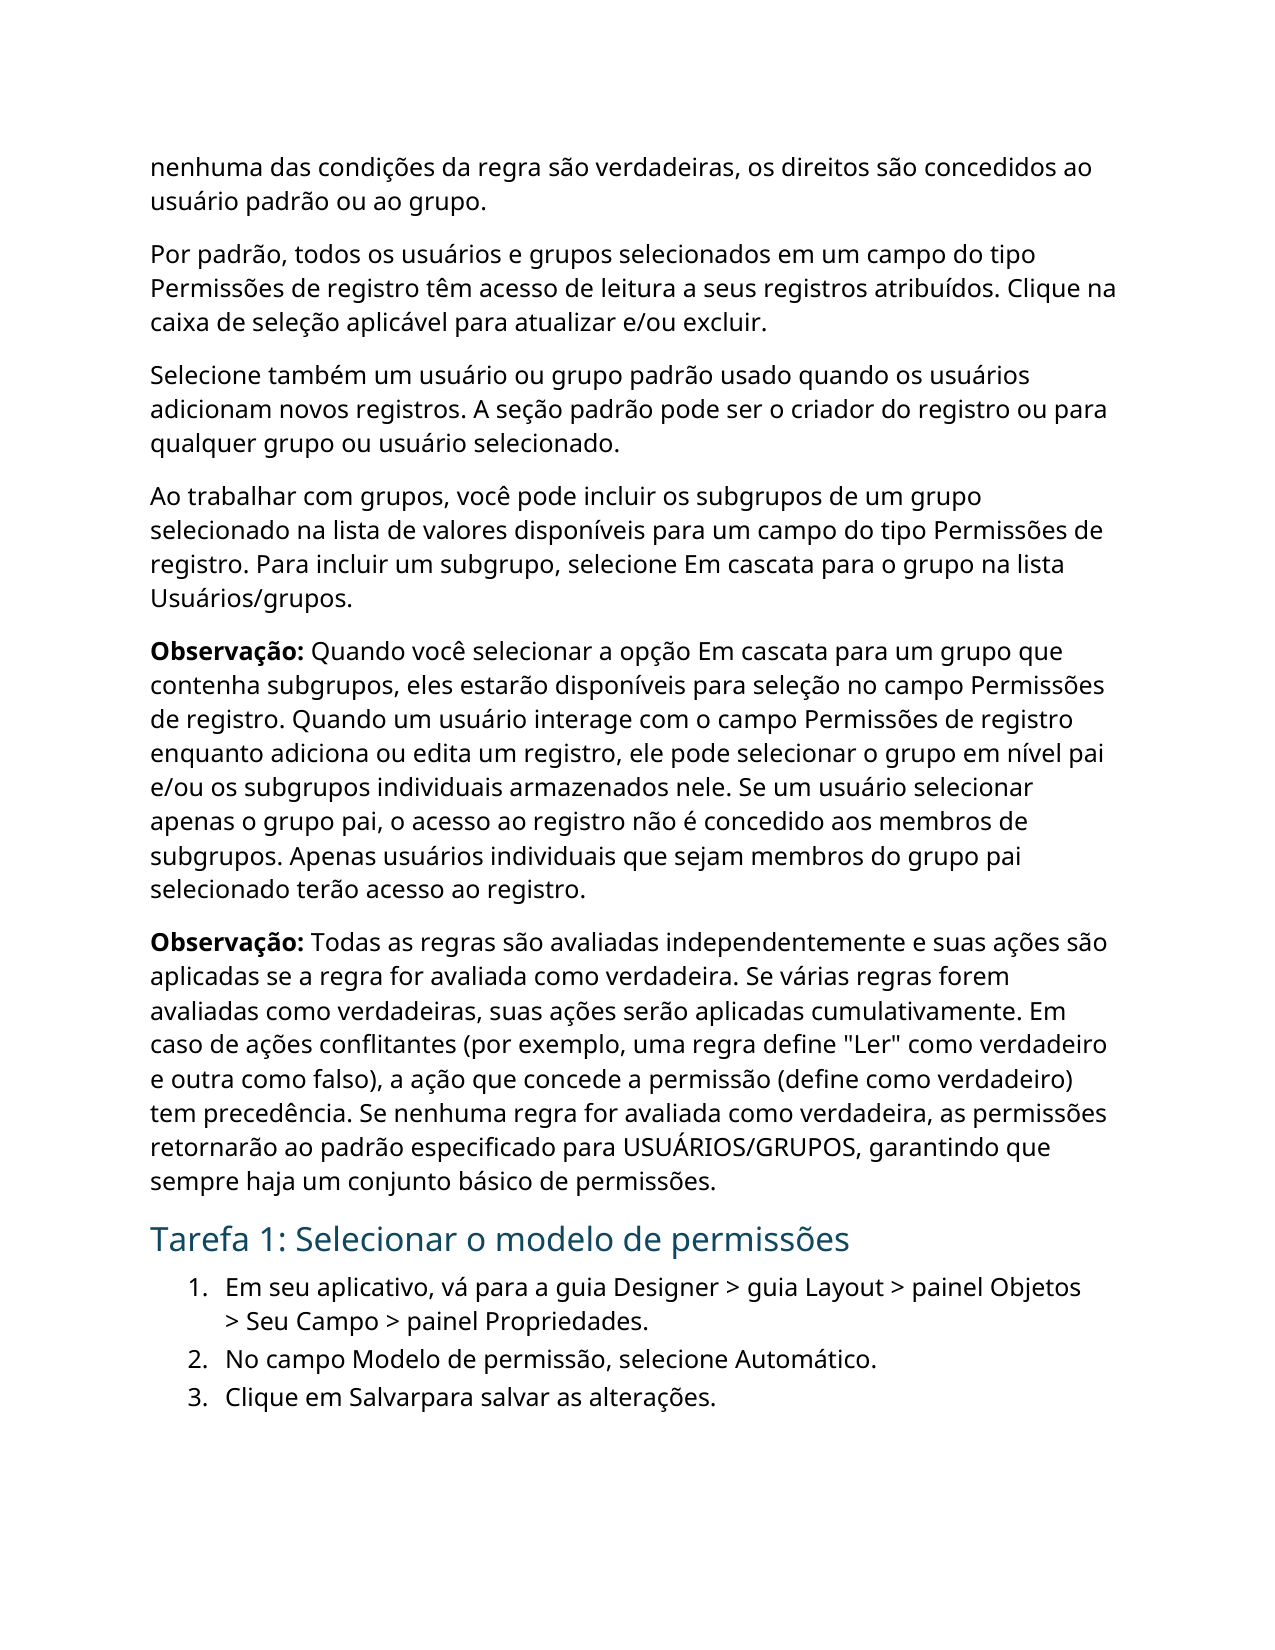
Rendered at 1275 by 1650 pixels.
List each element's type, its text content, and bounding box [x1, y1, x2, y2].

list Clique em Salvarpara salvar as alterações. [187, 1380, 1125, 1414]
list Em seu aplicativo, vá para a guia Designer > guia Layout > painel Objetos > Seu Campo > painel Propriedades. [187, 1270, 1125, 1338]
subtitle Tarefa 1: Selecionar o modelo de permissões [150, 1216, 1125, 1262]
list No campo Modelo de permissão, selecione Automático. [187, 1342, 1125, 1376]
text Por padrão, todos os usuários e grupos selecionados em um campo do tipo Permissões de registro têm acesso de leitura a seus registros atribuídos. Clique na caixa de seleção aplicável para atualizar e/ou excluir. [150, 237, 1125, 339]
text Observação: Todas as regras são avaliadas independentemente e suas ações são aplicadas se a regra for avaliada como verdadeira. Se várias regras forem avaliadas como verdadeiras, suas ações serão aplicadas cumulativamente. Em caso de ações conflitantes (por exemplo, uma regra define "Ler" como verdadeiro e outra como falso), a ação que concede a permissão (define como verdadeiro) tem precedência. Se nenhuma regra for avaliada como verdadeira, as permissões retornarão ao padrão especificado para USUÁRIOS/GRUPOS, garantindo que sempre haja um conjunto básico de permissões. [150, 925, 1125, 1197]
text Observação: Quando você selecionar a opção Em cascata para um grupo que contenha subgrupos, eles estarão disponíveis para seleção no campo Permissões de registro. Quando um usuário interage com o campo Permissões de registro enquanto adiciona ou edita um registro, ele pode selecionar o grupo em nível pai e/ou os subgrupos individuais armazenados nele. Se um usuário selecionar apenas o grupo pai, o acesso ao registro não é concedido aos membros de subgrupos. Apenas usuários individuais que sejam membros do grupo pai selecionado terão acesso ao registro. [150, 634, 1125, 906]
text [150, 150, 1125, 218]
text Selecione também um usuário ou grupo padrão usado quando os usuários adicionam novos registros. A seção padrão pode ser o criador do registro ou para qualquer grupo ou usuário selecionado. [150, 358, 1125, 460]
text Ao trabalhar com grupos, você pode incluir os subgrupos de um grupo selecionado na lista de valores disponíveis para um campo do tipo Permissões de registro. Para incluir um subgrupo, selecione Em cascata para o grupo na lista Usuários/grupos. [150, 479, 1125, 615]
